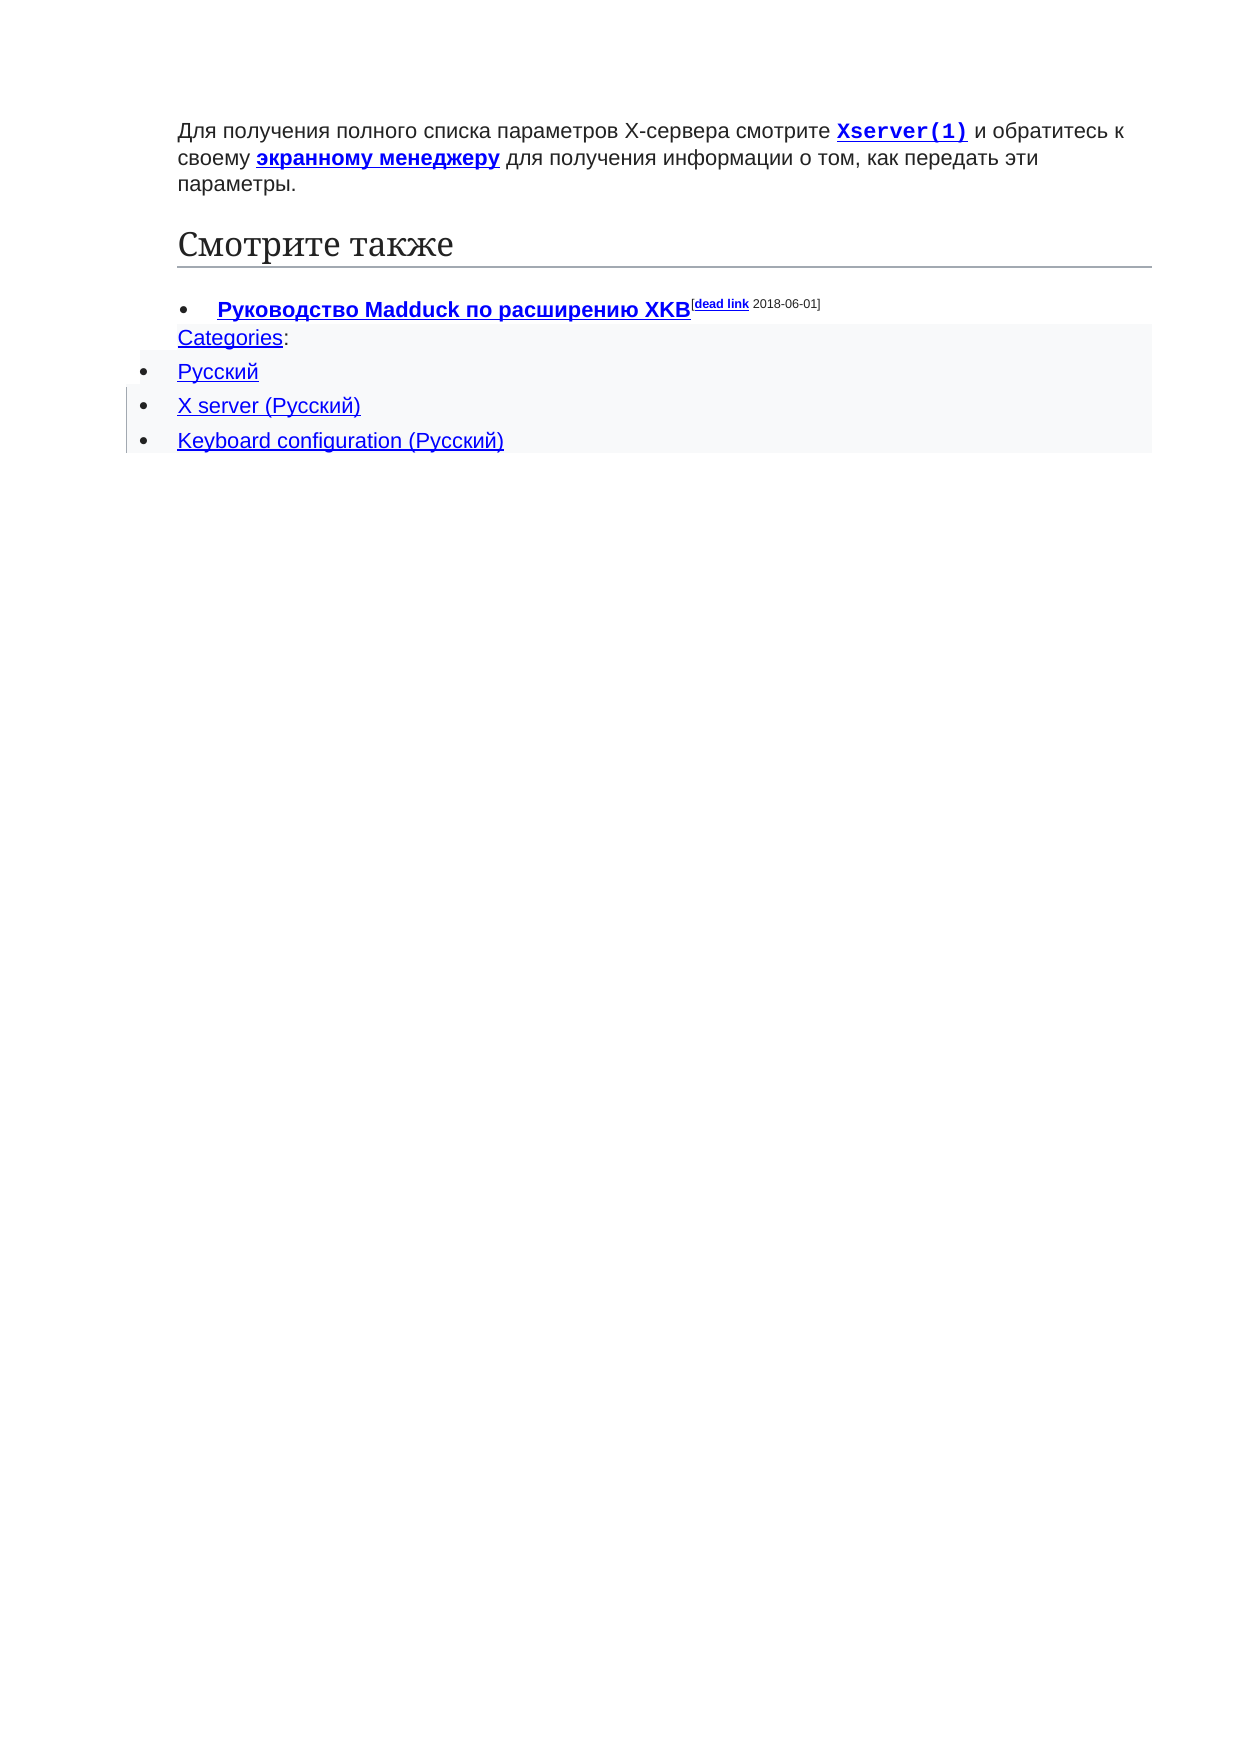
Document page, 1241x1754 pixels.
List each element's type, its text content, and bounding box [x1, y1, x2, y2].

list X server (Русский) [127, 387, 1152, 418]
text Смотрите также [177, 221, 1152, 266]
list Keyboard configuration (Русский) [127, 422, 1152, 453]
list Русский [140, 353, 1152, 384]
text Для получения полного списка параметров X-сервера смотрите Xserver(1) и обратитесь к своему экранному менеджеру для получения информации о том, как передать эти параметры. [177, 118, 1152, 196]
list Руководство Madduck по расширению XKB[dead link 2018-06-01] [180, 297, 1152, 322]
text Categories: [177, 324, 1152, 350]
